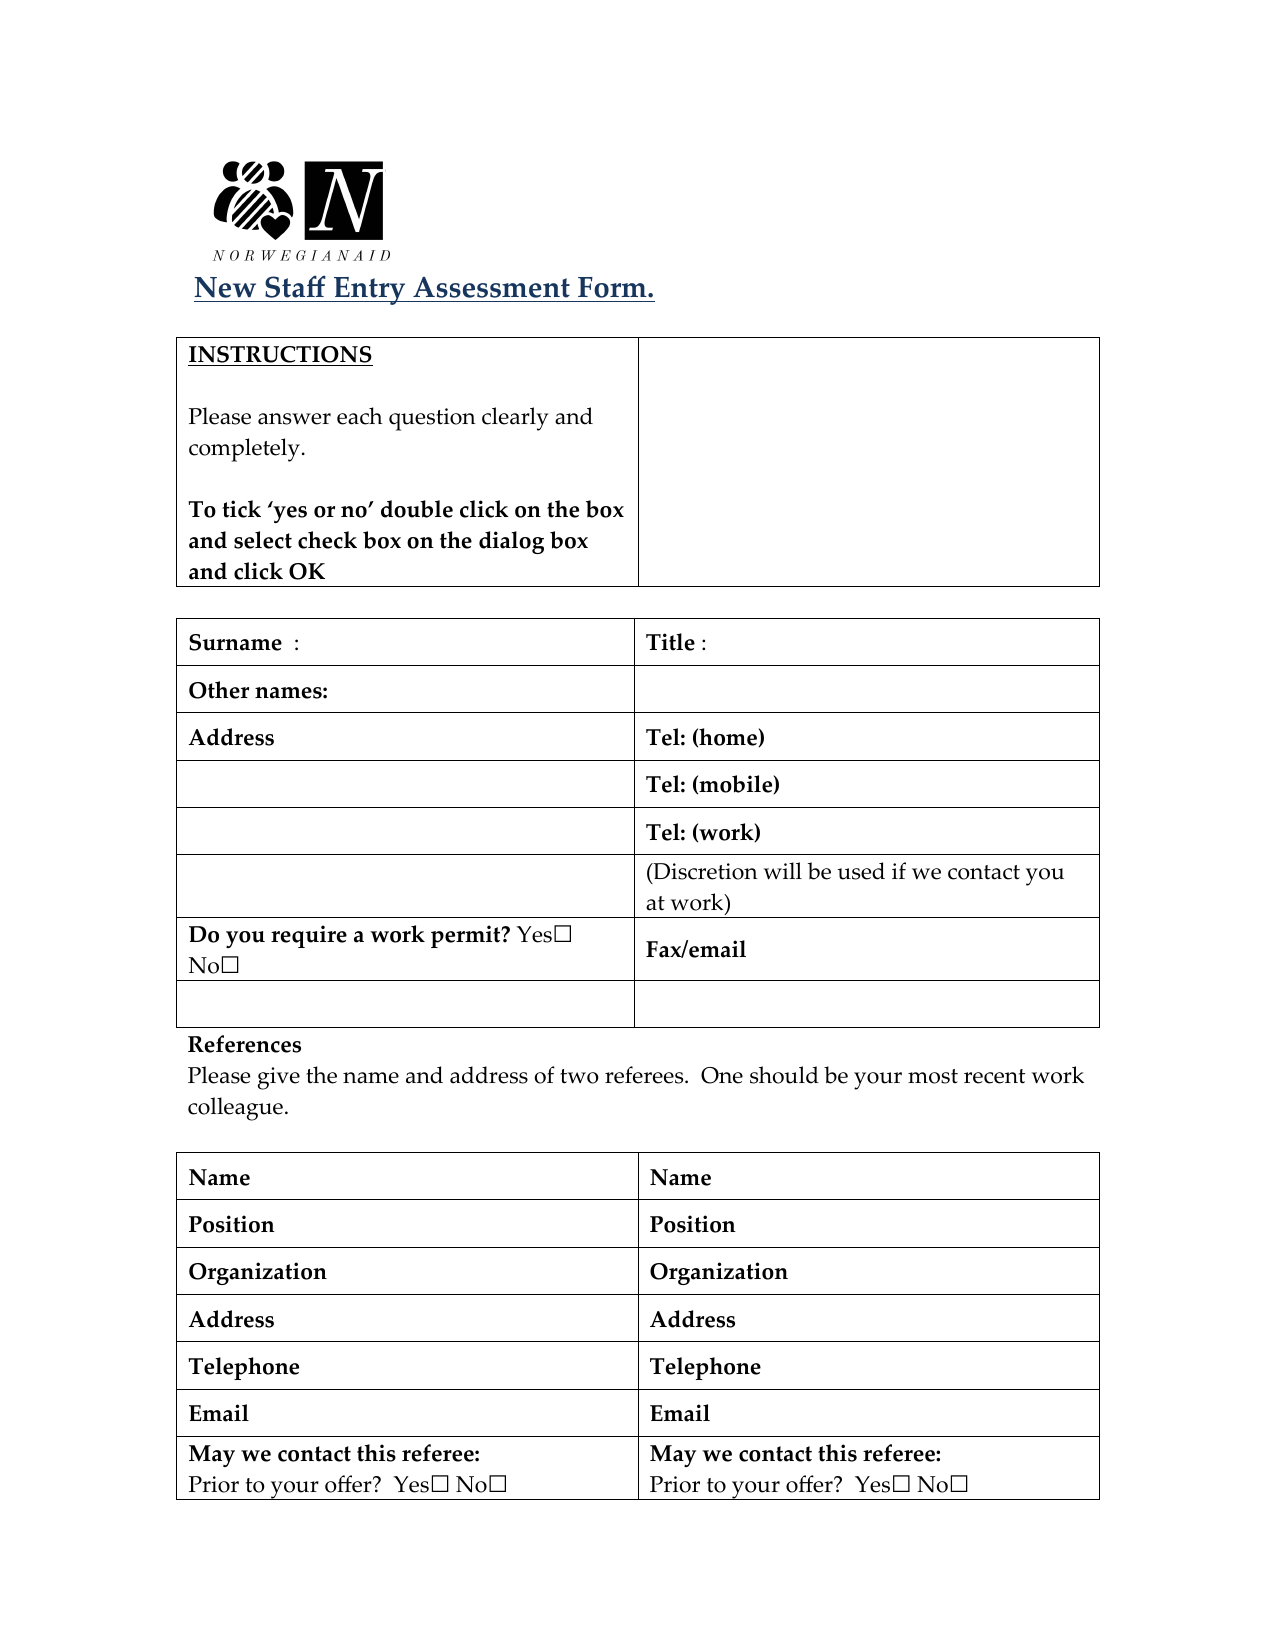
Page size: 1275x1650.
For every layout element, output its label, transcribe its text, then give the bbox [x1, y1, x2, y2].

table_cell Address [177, 713, 634, 759]
table_cell May we contact this referee: Prior to your offer? Yes☐ No☐ [639, 1437, 1099, 1499]
table_cell Telephone [177, 1342, 638, 1388]
table_cell Position [639, 1200, 1099, 1247]
table_cell [177, 808, 634, 854]
table_cell (Discretion will be used if we contact you at work) [635, 855, 1099, 917]
table_header Name [177, 1153, 638, 1199]
table_header Surname : [177, 619, 634, 665]
table_cell Organization [639, 1248, 1099, 1294]
table_cell Position [177, 1200, 638, 1247]
table_cell Tel: (mobile) [635, 761, 1099, 807]
table_cell [635, 981, 1099, 1027]
table_cell Organization [177, 1248, 638, 1294]
table_cell Address [639, 1295, 1099, 1341]
table_cell Email [639, 1390, 1099, 1436]
table_cell Email [177, 1390, 638, 1436]
table_cell May we contact this referee: Prior to your offer? Yes☐ No☐ [177, 1437, 638, 1499]
table_cell [177, 981, 634, 1027]
table_cell [177, 761, 634, 807]
text References [187, 1028, 1087, 1059]
table_header [639, 338, 1099, 586]
picture [204, 150, 400, 267]
table_cell Tel: (home) [635, 713, 1099, 759]
table_cell Tel: (work) [635, 808, 1099, 854]
text Please give the name and address of two referees. One should be your most recent work colleague. [187, 1059, 1087, 1121]
text New Staff Entry Assessment Form. [187, 267, 1087, 306]
table_cell [635, 666, 1099, 712]
table_header INSTRUCTIONS Please answer each question clearly and completely. To tick ‘yes or no’ double click on the box and select check box on the dialog box and click OK [177, 338, 638, 586]
table_cell Address [177, 1295, 638, 1341]
table_header Title : [635, 619, 1099, 665]
table_cell [177, 855, 634, 917]
table_cell Fax/email [635, 918, 1099, 980]
table_cell Other names: [177, 666, 634, 712]
table_cell Telephone [639, 1342, 1099, 1388]
table_cell Do you require a work permit? Yes☐ No☐ [177, 918, 634, 980]
table_header Name [639, 1153, 1099, 1199]
